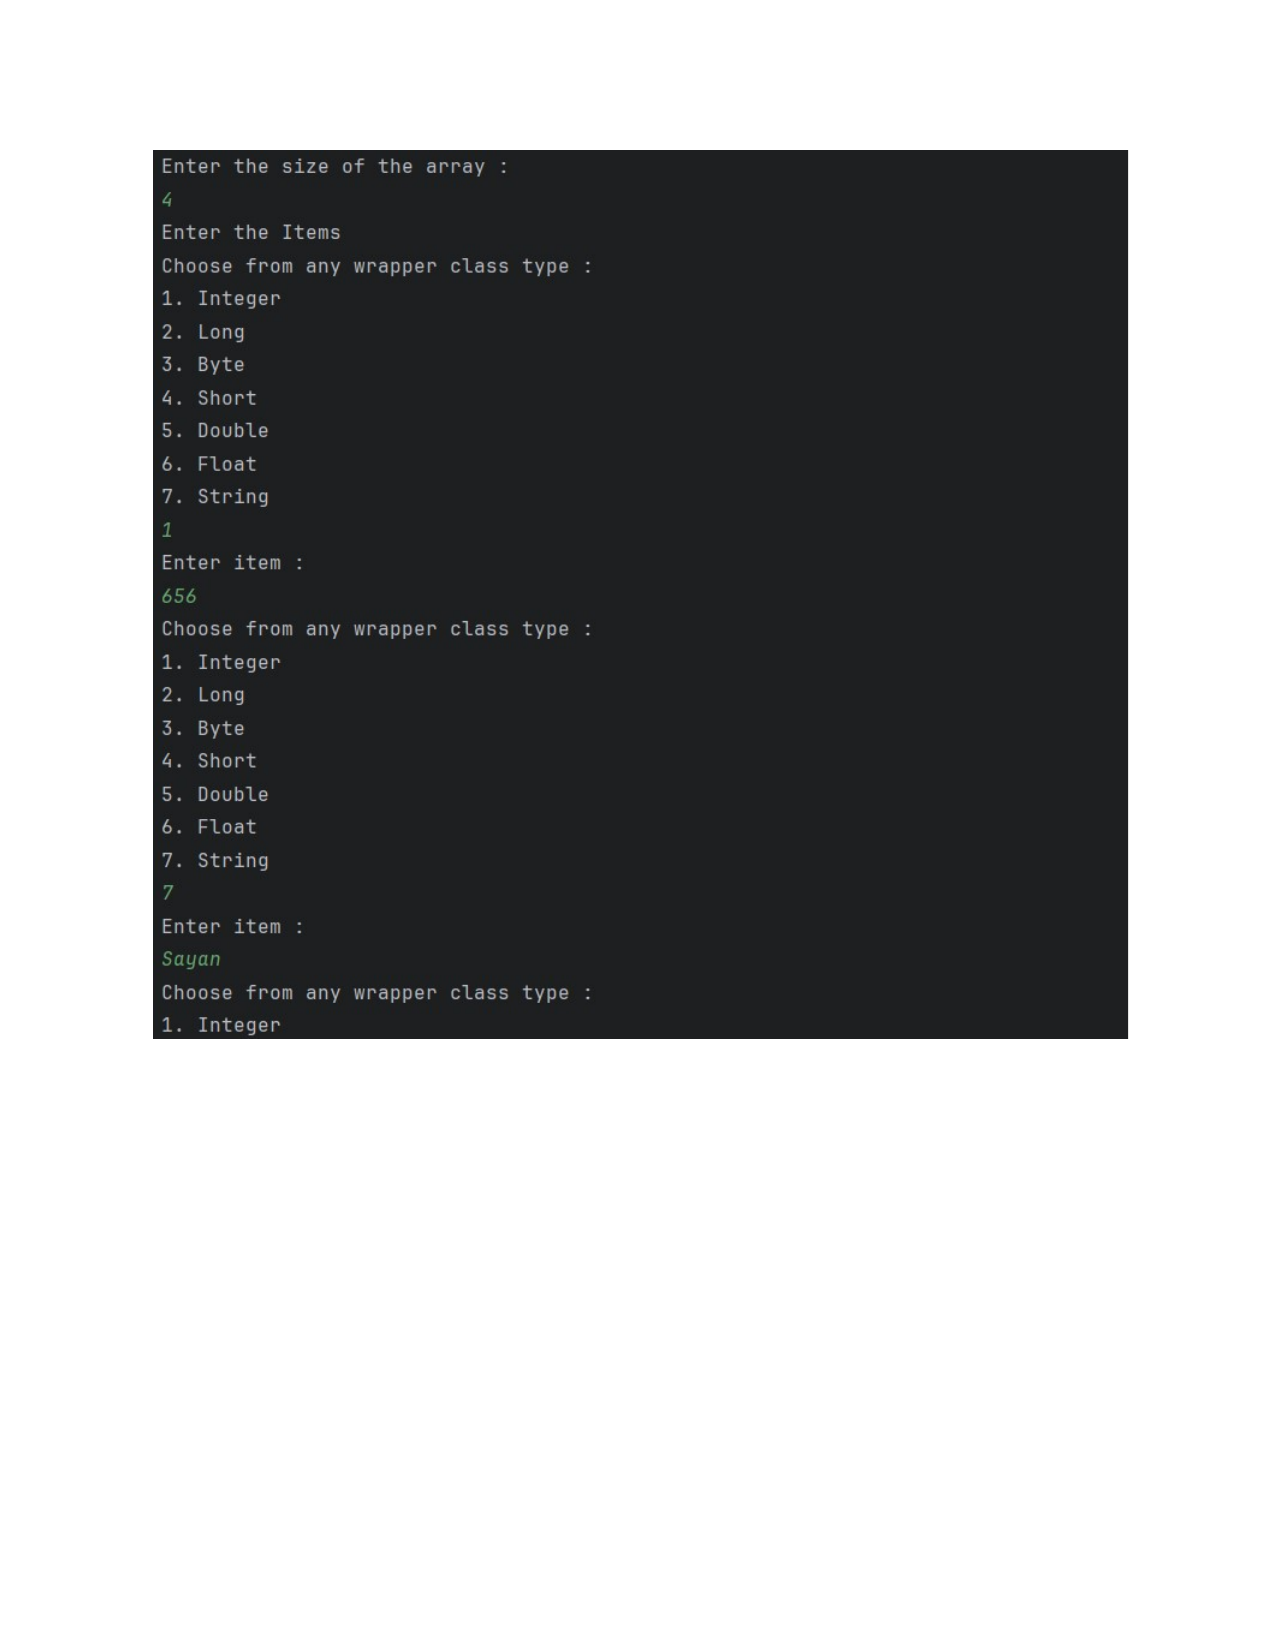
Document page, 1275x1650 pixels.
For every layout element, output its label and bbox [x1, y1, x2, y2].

picture [153, 150, 1129, 1039]
